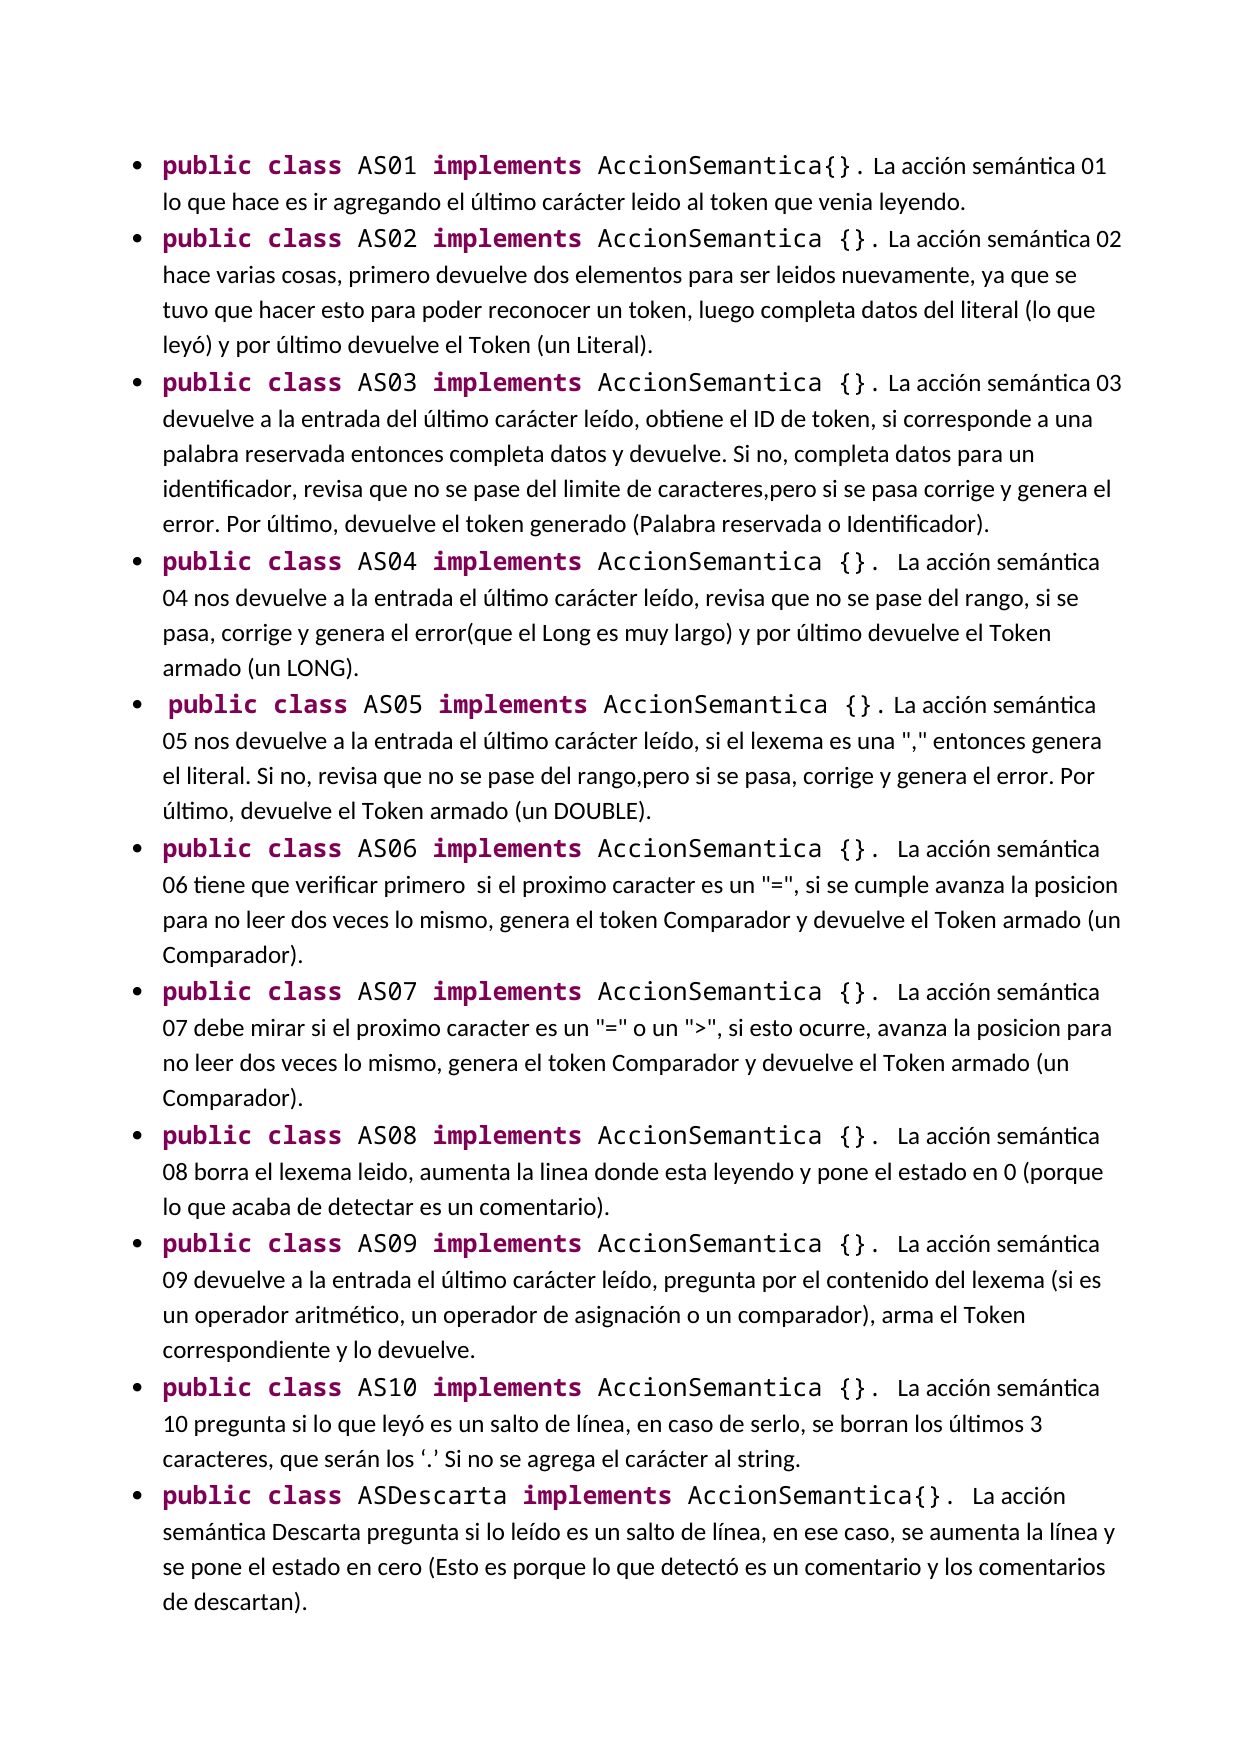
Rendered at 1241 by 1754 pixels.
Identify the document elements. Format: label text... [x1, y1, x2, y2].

list public class AS05 implements AccionSemantica {}. La acción semántica 05 nos devuelve a la entrada el último carácter leído, si el lexema es una "," entonces genera el literal. Si no, revisa que no se pase del rango,pero si se pasa, corrige y genera el error. Por último, devuelve el Token armado (un DOUBLE). [133, 687, 1122, 826]
list public class AS07 implements AccionSemantica {}. La acción semántica 07 debe mirar si el proximo caracter es un "=" o un ">", si esto ocurre, avanza la posicion para no leer dos veces lo mismo, genera el token Comparador y devuelve el Token armado (un Comparador). [133, 974, 1122, 1113]
list public class AS01 implements AccionSemantica{}. La acción semántica 01 lo que hace es ir agregando el último carácter leido al token que venia leyendo. [133, 148, 1122, 217]
list public class AS02 implements AccionSemantica {}. La acción semántica 02 hace varias cosas, primero devuelve dos elementos para ser leidos nuevamente, ya que se tuvo que hacer esto para poder reconocer un token, luego completa datos del literal (lo que leyó) y por último devuelve el Token (un Literal). [133, 221, 1122, 360]
list public class AS10 implements AccionSemantica {}. La acción semántica 10 pregunta si lo que leyó es un salto de línea, en caso de serlo, se borran los últimos 3 caracteres, que serán los ‘.’ Si no se agrega el carácter al string. [133, 1369, 1122, 1473]
list public class AS09 implements AccionSemantica {}. La acción semántica 09 devuelve a la entrada el último carácter leído, pregunta por el contenido del lexema (si es un operador aritmético, un operador de asignación o un comparador), arma el Token correspondiente y lo devuelve. [133, 1226, 1122, 1365]
list public class AS03 implements AccionSemantica {}. La acción semántica 03 devuelve a la entrada del último carácter leído, obtiene el ID de token, si corresponde a una palabra reservada entonces completa datos y devuelve. Si no, completa datos para un identificador, revisa que no se pase del limite de caracteres,pero si se pasa corrige y genera el error. Por último, devuelve el token generado (Palabra reservada o Identificador). [133, 365, 1122, 539]
list public class AS06 implements AccionSemantica {}. La acción semántica 06 tiene que verificar primero si el proximo caracter es un "=", si se cumple avanza la posicion para no leer dos veces lo mismo, genera el token Comparador y devuelve el Token armado (un Comparador). [133, 830, 1122, 969]
list public class AS08 implements AccionSemantica {}. La acción semántica 08 borra el lexema leido, aumenta la linea donde esta leyendo y pone el estado en 0 (porque lo que acaba de detectar es un comentario). [133, 1117, 1122, 1221]
list public class ASDescarta implements AccionSemantica{}. La acción semántica Descarta pregunta si lo leído es un salto de línea, en ese caso, se aumenta la línea y se pone el estado en cero (Esto es porque lo que detectó es un comentario y los comentarios de descartan). [133, 1478, 1122, 1617]
list public class AS04 implements AccionSemantica {}. La acción semántica 04 nos devuelve a la entrada el último carácter leído, revisa que no se pase del rango, si se pasa, corrige y genera el error(que el Long es muy largo) y por último devuelve el Token armado (un LONG). [133, 543, 1122, 682]
